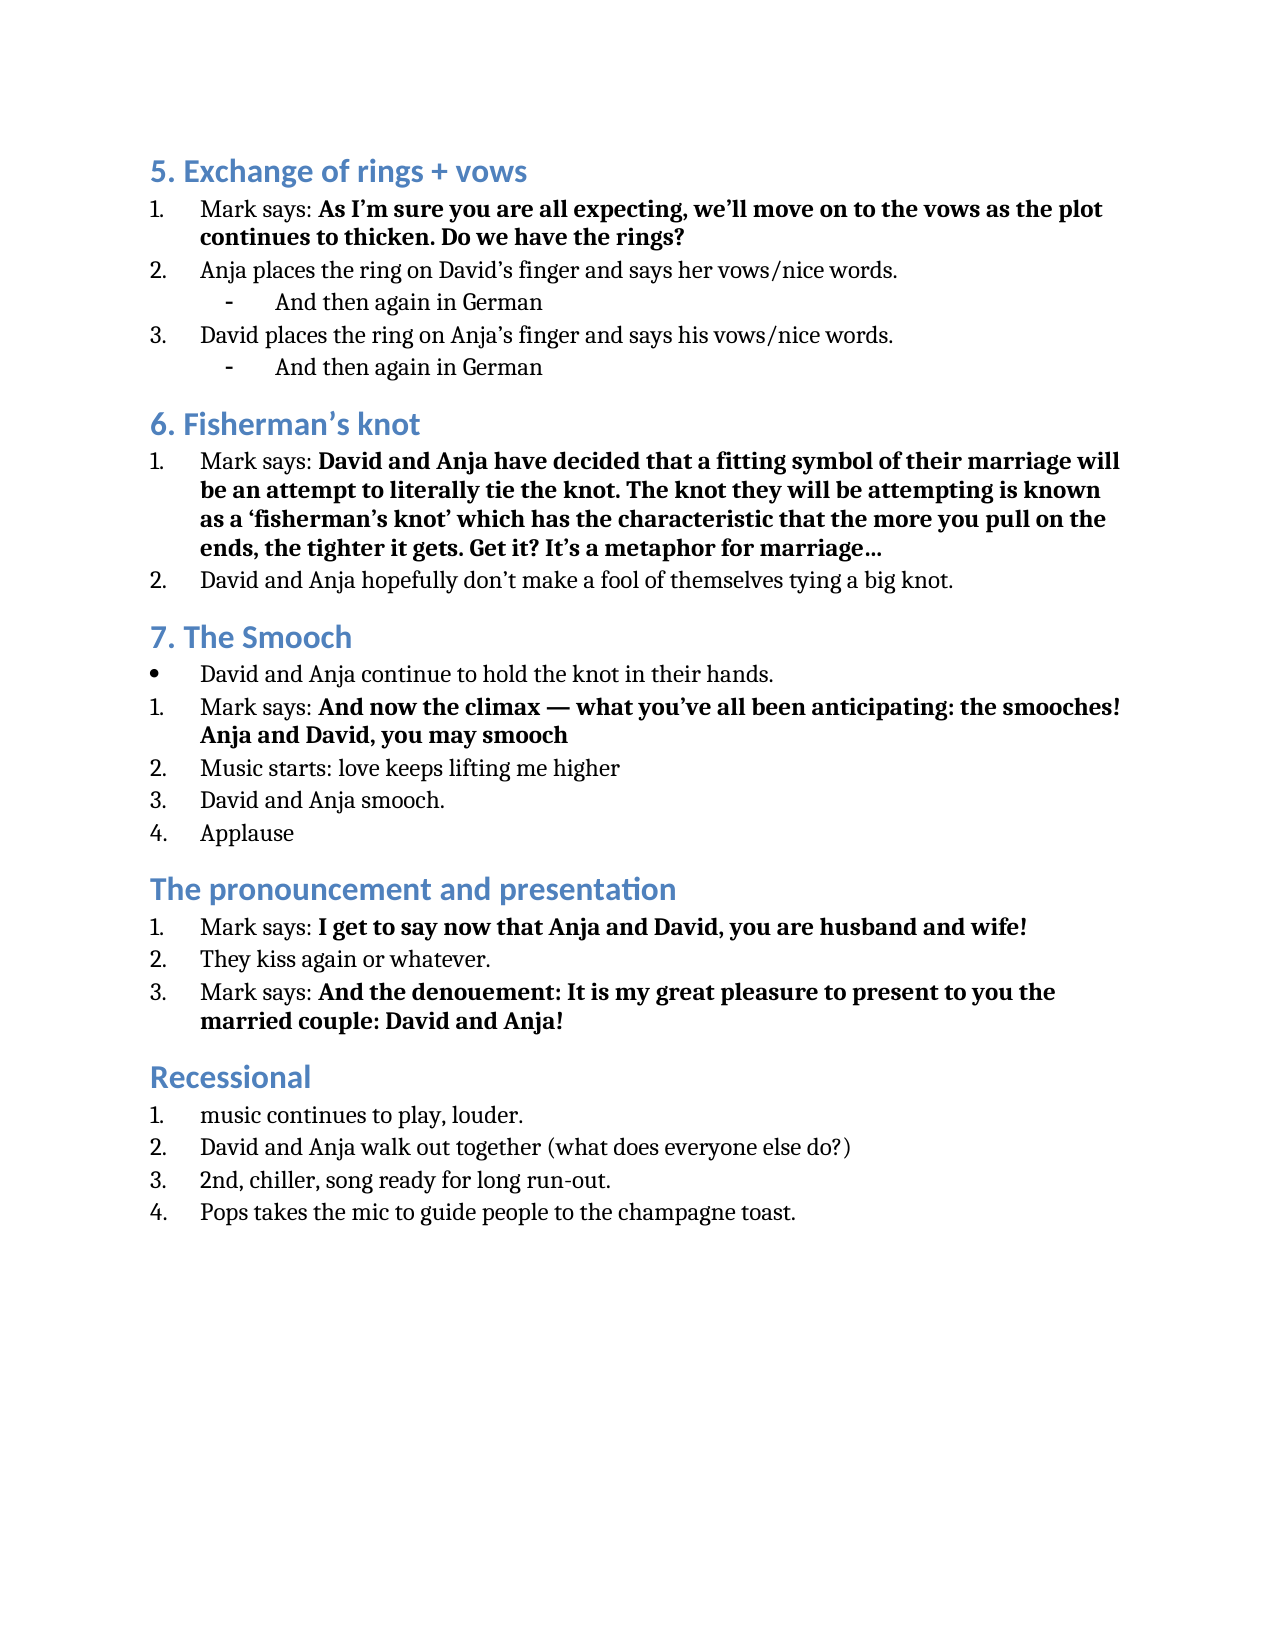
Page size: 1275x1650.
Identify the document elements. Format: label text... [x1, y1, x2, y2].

list Applause [150, 819, 1125, 848]
list David and Anja hopefully don’t make a fool of themselves tying a big knot. [150, 566, 1125, 595]
list Mark says: I get to say now that Anja and David, you are husband and wife! [150, 913, 1125, 942]
list Anja places the ring on David’s finger and says her vows/nice words. [150, 256, 1125, 284]
subtitle 6. Fisherman’s knot [150, 403, 1125, 443]
list David and Anja smooch. [150, 786, 1125, 815]
list Pops takes the mic to guide people to the champagne toast. [150, 1198, 1125, 1227]
list 2nd, chiller, song ready for long run-out. [150, 1166, 1125, 1194]
subtitle 7. The Smooch [150, 616, 1125, 656]
list music continues to play, louder. [150, 1101, 1125, 1129]
list Mark says: And the denouement: It is my great pleasure to present to you the married couple: David and Anja! [150, 978, 1125, 1035]
subtitle The pronouncement and presentation [150, 868, 1125, 909]
list David places the ring on Anja’s finger and says his vows/nice words. [150, 321, 1125, 349]
list David and Anja continue to hold the knot in their hands. [150, 660, 1125, 689]
subtitle Recessional [150, 1056, 1125, 1097]
list Mark says: And now the climax — what you’ve all been anticipating: the smooches! Anja and David, you may smooch [150, 693, 1125, 750]
list Music starts: love keeps lifting me higher [150, 754, 1125, 783]
list And then again in German [225, 288, 1125, 317]
list And then again in German [225, 353, 1125, 382]
subtitle 5. Exchange of rings + vows [150, 150, 1125, 191]
list They kiss again or whatever. [150, 945, 1125, 974]
list David and Anja walk out together (what does everyone else do?) [150, 1133, 1125, 1162]
list Mark says: As I’m sure you are all expecting, we’ll move on to the vows as the plot continues to thicken. Do we have the rings? [150, 194, 1125, 252]
